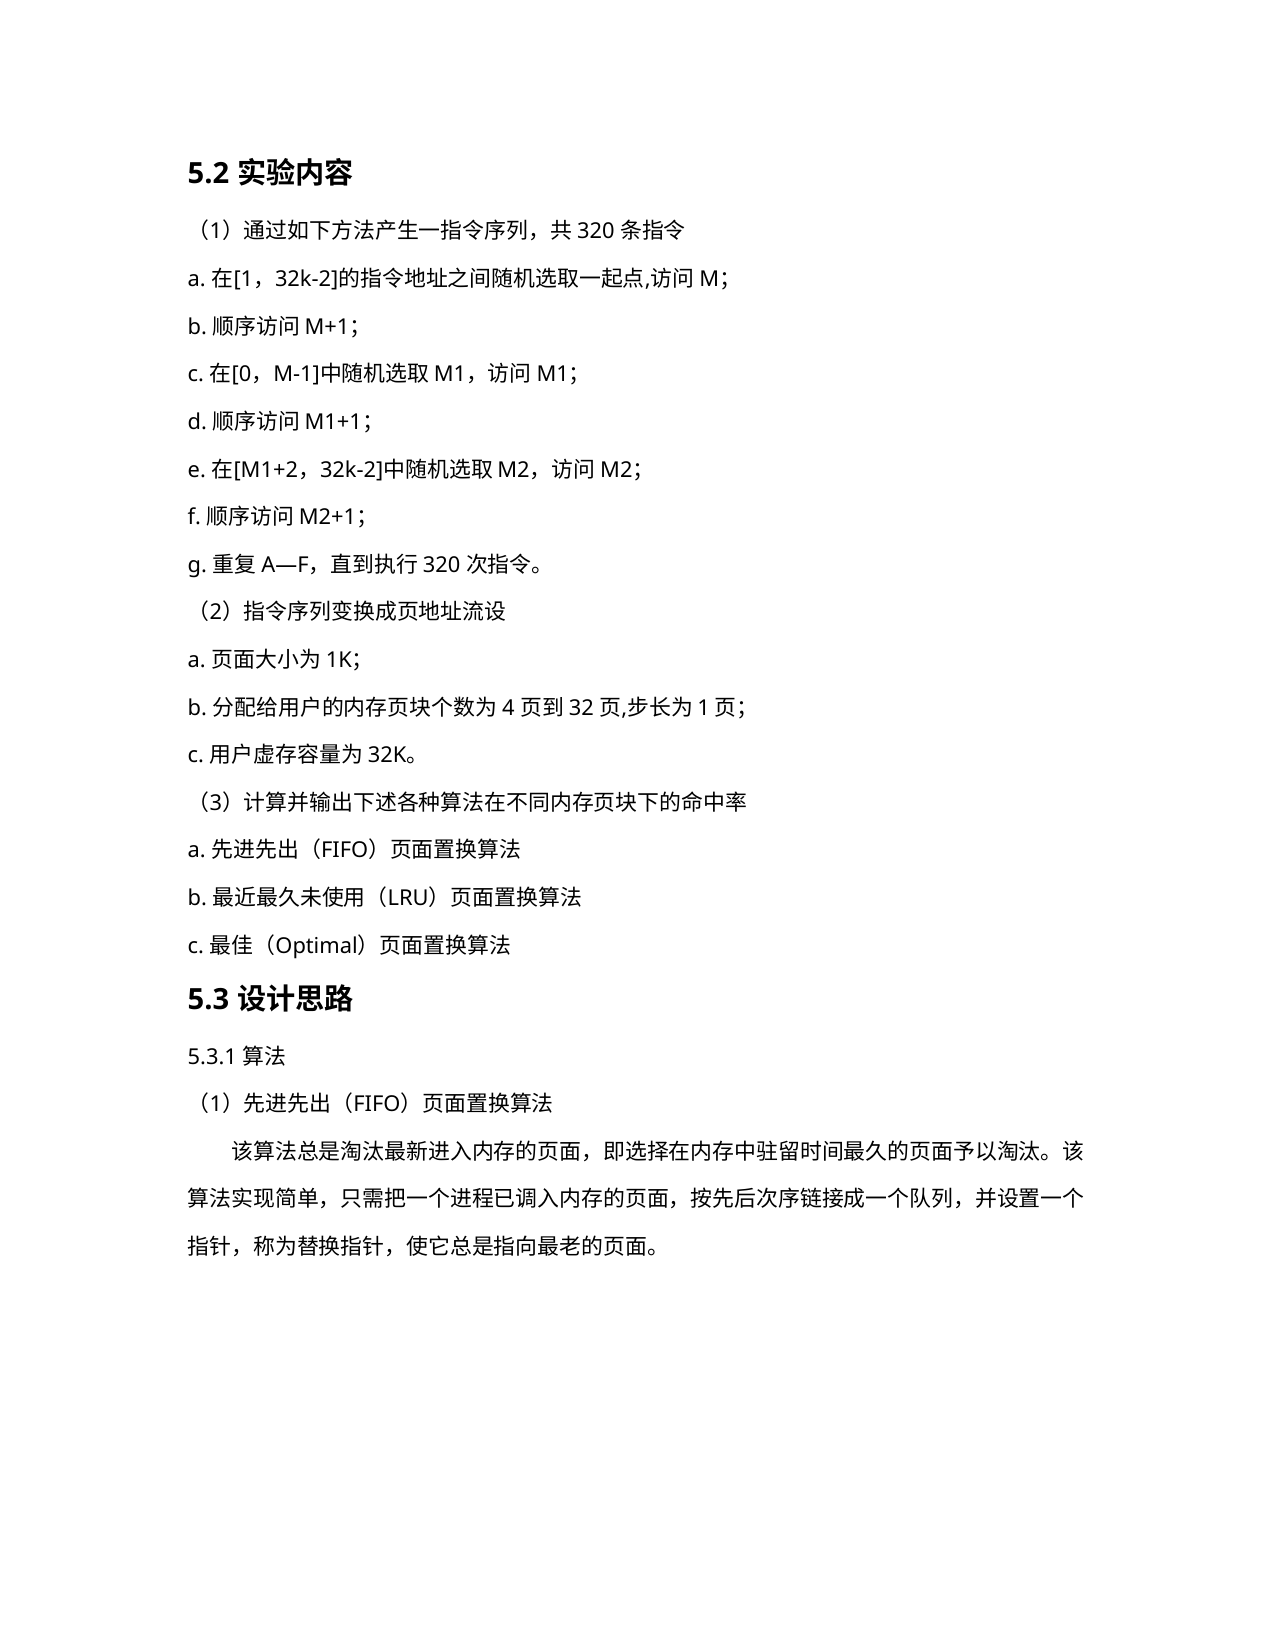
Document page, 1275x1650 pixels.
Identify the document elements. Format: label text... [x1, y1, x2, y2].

text 5.3 设计思路 [187, 975, 1087, 1018]
text （1）先进先出（FIFO）页面置换算法 [187, 1086, 1087, 1118]
text （3）计算并输出下述各种算法在不同内存页块下的命中率 a. 先进先出（FIFO）页面置换算法 b. 最近最久未使用（LRU）页面置换算法 c. 最佳（Optimal）页面置换算法 [187, 785, 1087, 959]
text 该算法总是淘汰最新进入内存的页面，即选择在内存中驻留时间最久的页面予以淘汰。该算法实现简单，只需把一个进程已调入内存的页面，按先后次序链接成一个队列，并设置一个指针，称为替换指针，使它总是指向最老的页面。 [187, 1134, 1087, 1261]
text 5.2 实验内容 [187, 150, 1087, 192]
text （2）指令序列变换成页地址流设 [187, 594, 1087, 626]
text a. 页面大小为 1K； b. 分配给用户的内存页块个数为 4 页到 32 页,步长为1页； c. 用户虚存容量为 32K。 [187, 642, 1087, 769]
text （1）通过如下方法产生一指令序列，共 320 条指令 a. 在[1，32k-2]的指令地址之间随机选取一起点,访问 M； b. 顺序访问M+1； c. 在[0，M-1]中随机选取M1，访问 M1； d. 顺序访问M1+1； e. 在[M1+2，32k-2]中随机选取M2，访问 M2； f. 顺序访问M2+1； g. 重复 A—F，直到执行 320 次指令。 [187, 213, 1087, 578]
text 5.3.1 算法 [187, 1039, 1087, 1071]
